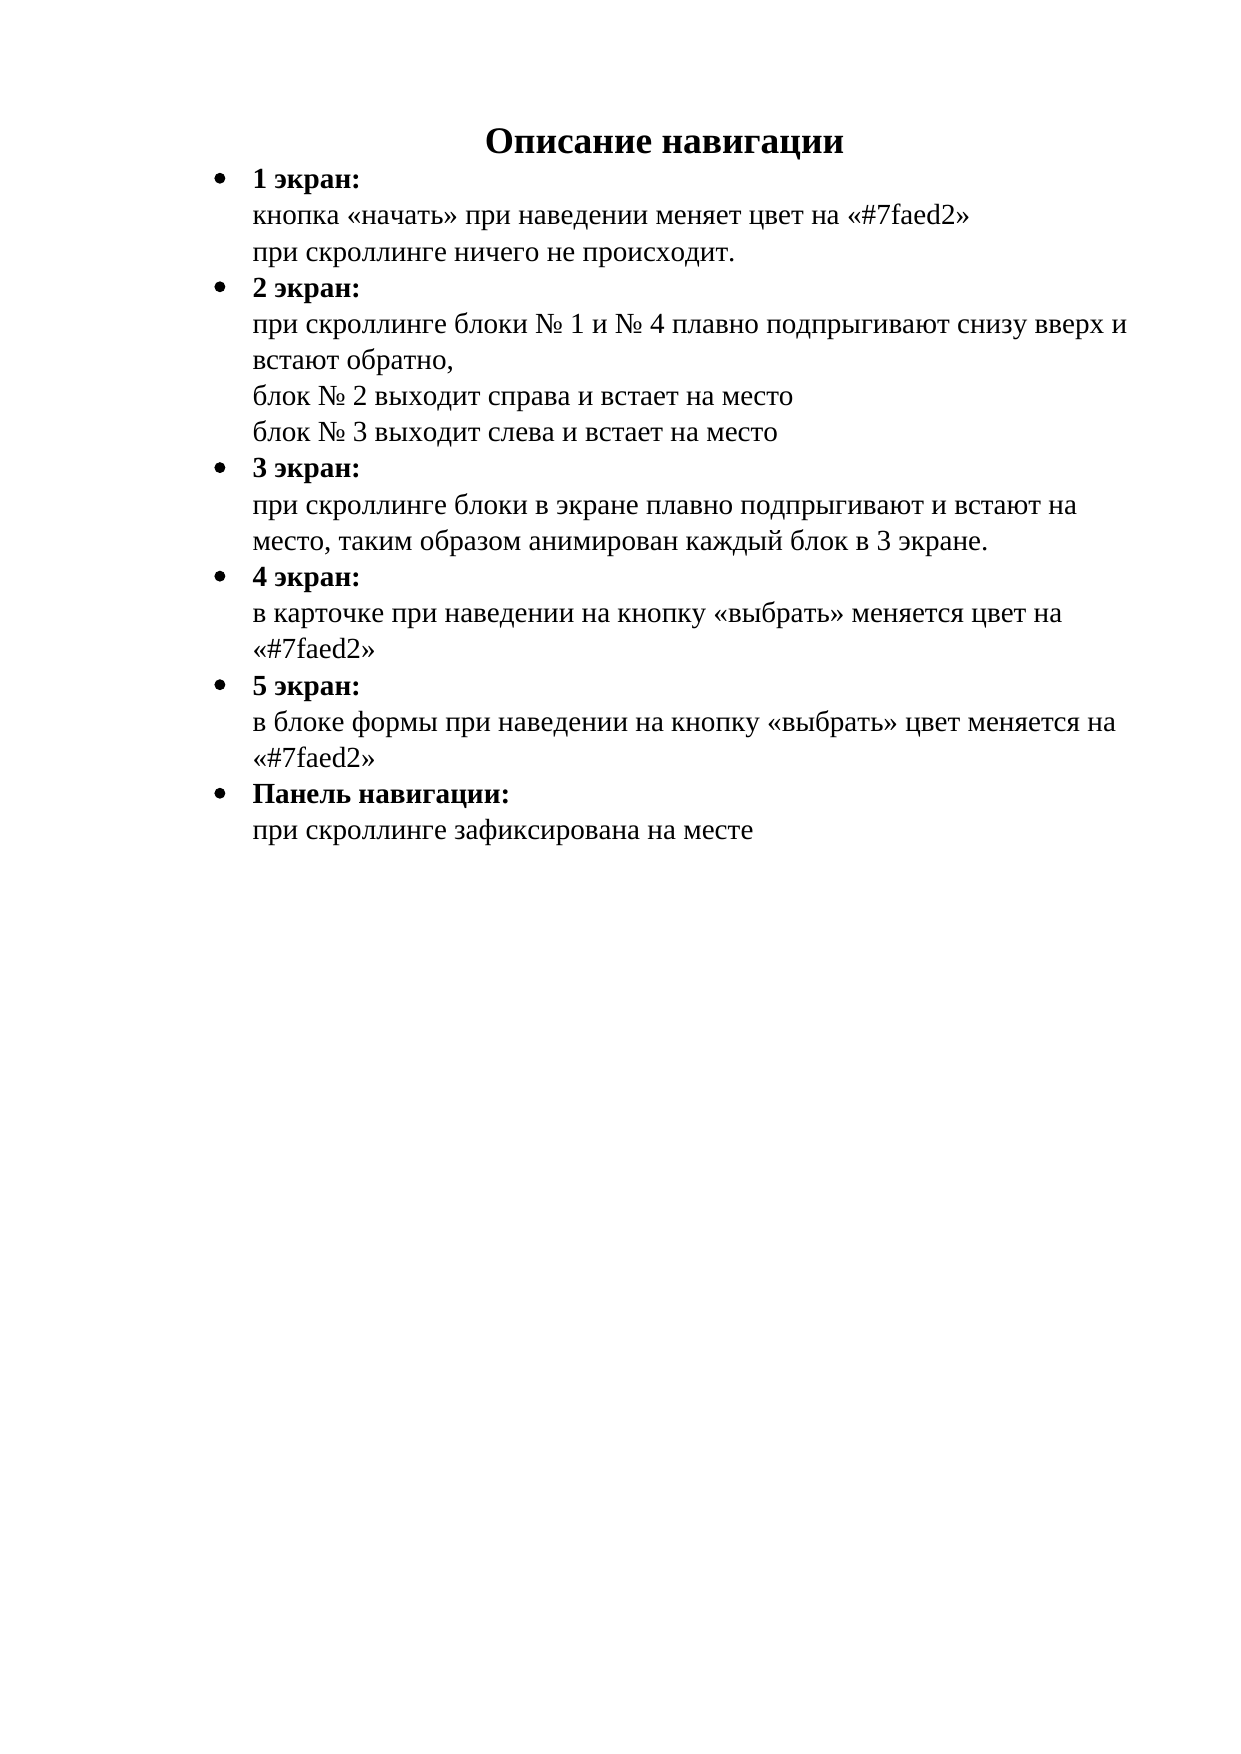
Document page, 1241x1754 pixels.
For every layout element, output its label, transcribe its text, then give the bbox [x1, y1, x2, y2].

list 1 экран: кнопка «начать» при наведении меняет цвет на «#7faed2» при скроллинге ничего не происходит. [215, 161, 1152, 267]
list блок № 3 выходит слева и встает на место [252, 414, 1152, 448]
list 3 экран: при скроллинге блоки в экране плавно подпрыгивают и встают на место, таким образом анимирован каждый блок в 3 экране. [215, 451, 1152, 557]
text Описание навигации [177, 118, 1152, 161]
list Панель навигации: при скроллинге зафиксирована на месте [215, 776, 1152, 846]
list 5 экран: в блоке формы при наведении на кнопку «выбрать» цвет меняется на «#7faed2» [215, 668, 1152, 774]
list 2 экран: при скроллинге блоки № 1 и № 4 плавно подпрыгивают снизу вверх и встают обратно, блок № 2 выходит справа и встает на место [215, 270, 1152, 412]
list 4 экран: в карточке при наведении на кнопку «выбрать» меняется цвет на «#7faed2» [215, 559, 1152, 665]
